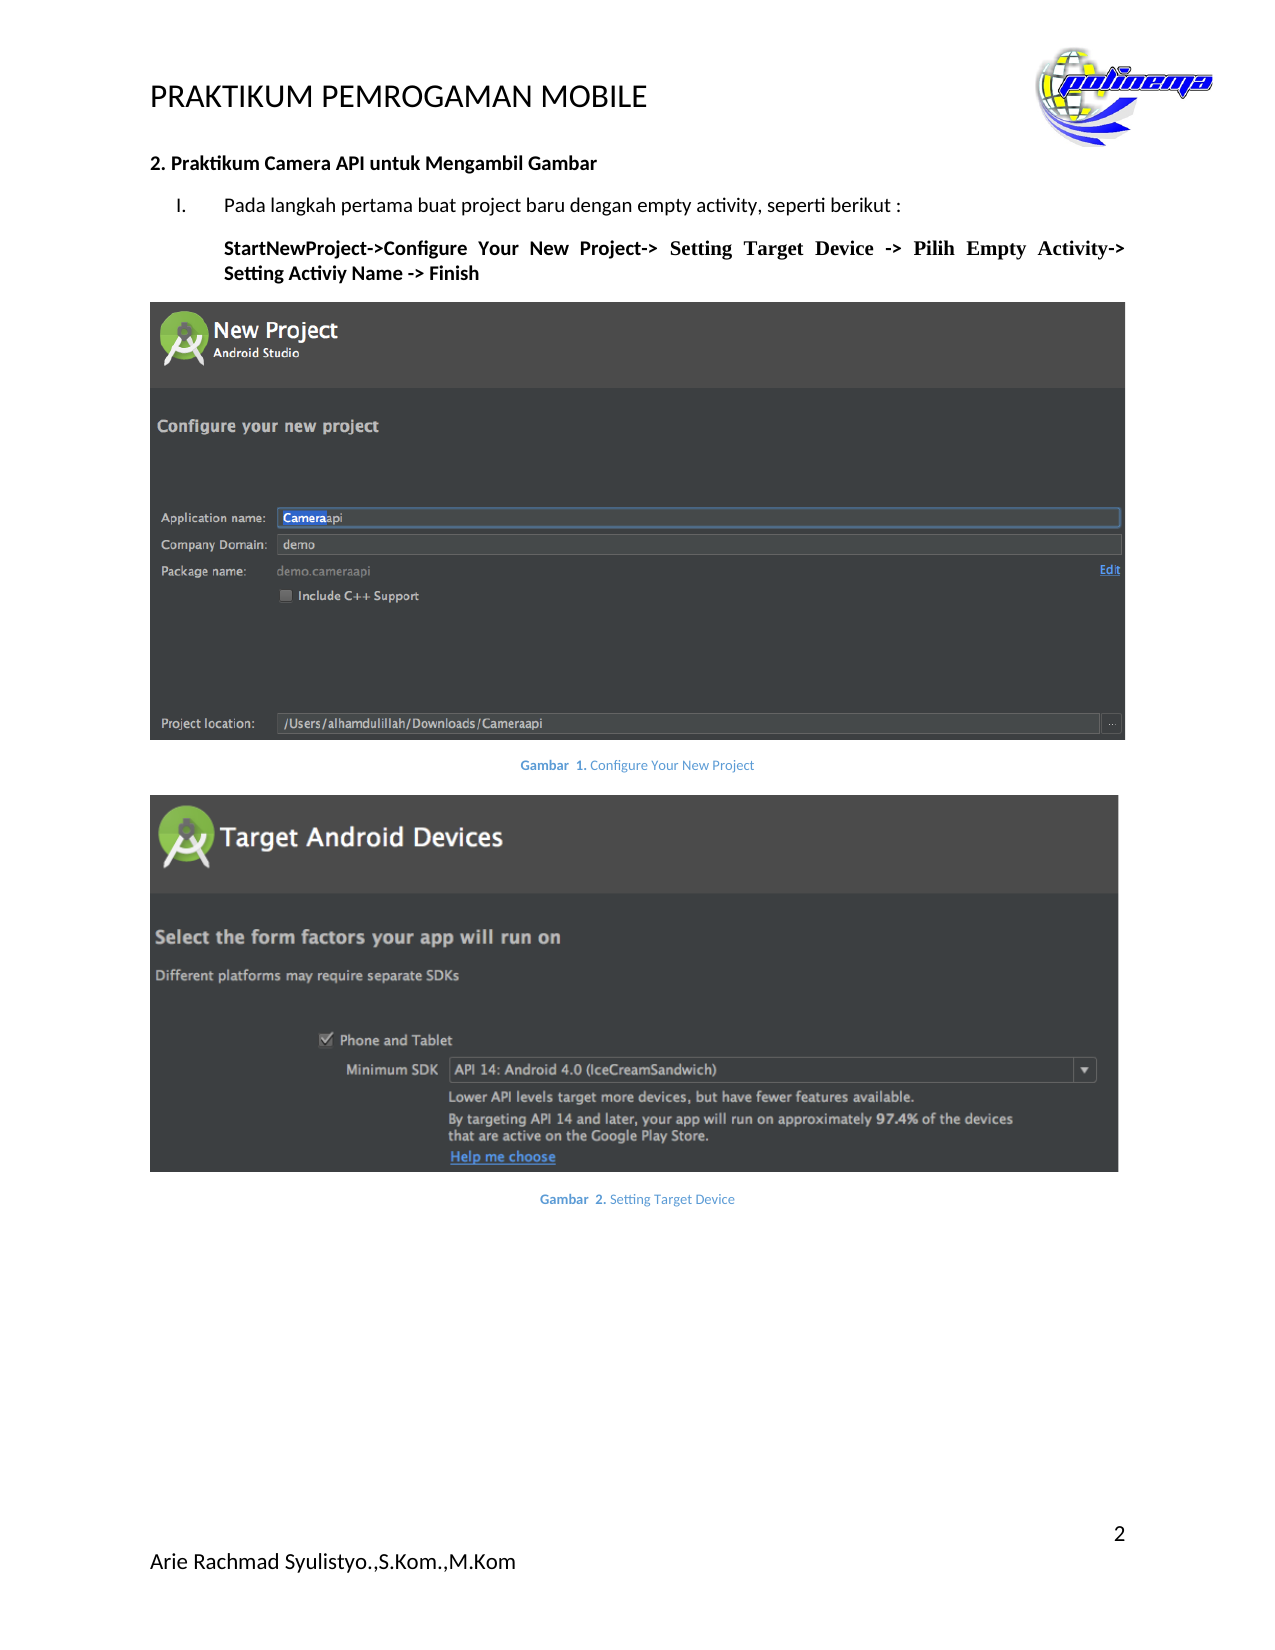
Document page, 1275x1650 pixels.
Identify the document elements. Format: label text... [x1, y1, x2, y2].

text 2. Praktikum Camera API untuk Mengambil Gambar [150, 150, 1125, 175]
list Pada langkah pertama buat project baru dengan empty activity, seperti berikut : [186, 192, 1125, 218]
picture [150, 302, 1125, 740]
text StartNewProject->Configure Your New Project-> Setting Target Device -> Pilih Empty Activity-> Setting Activiy Name -> Finish [224, 235, 1125, 286]
text Gambar 2. Setting Target Device [150, 1190, 1125, 1208]
picture [1034, 46, 1212, 147]
picture [150, 795, 1119, 1172]
text Gambar 1. Configure Your New Project [150, 756, 1125, 774]
